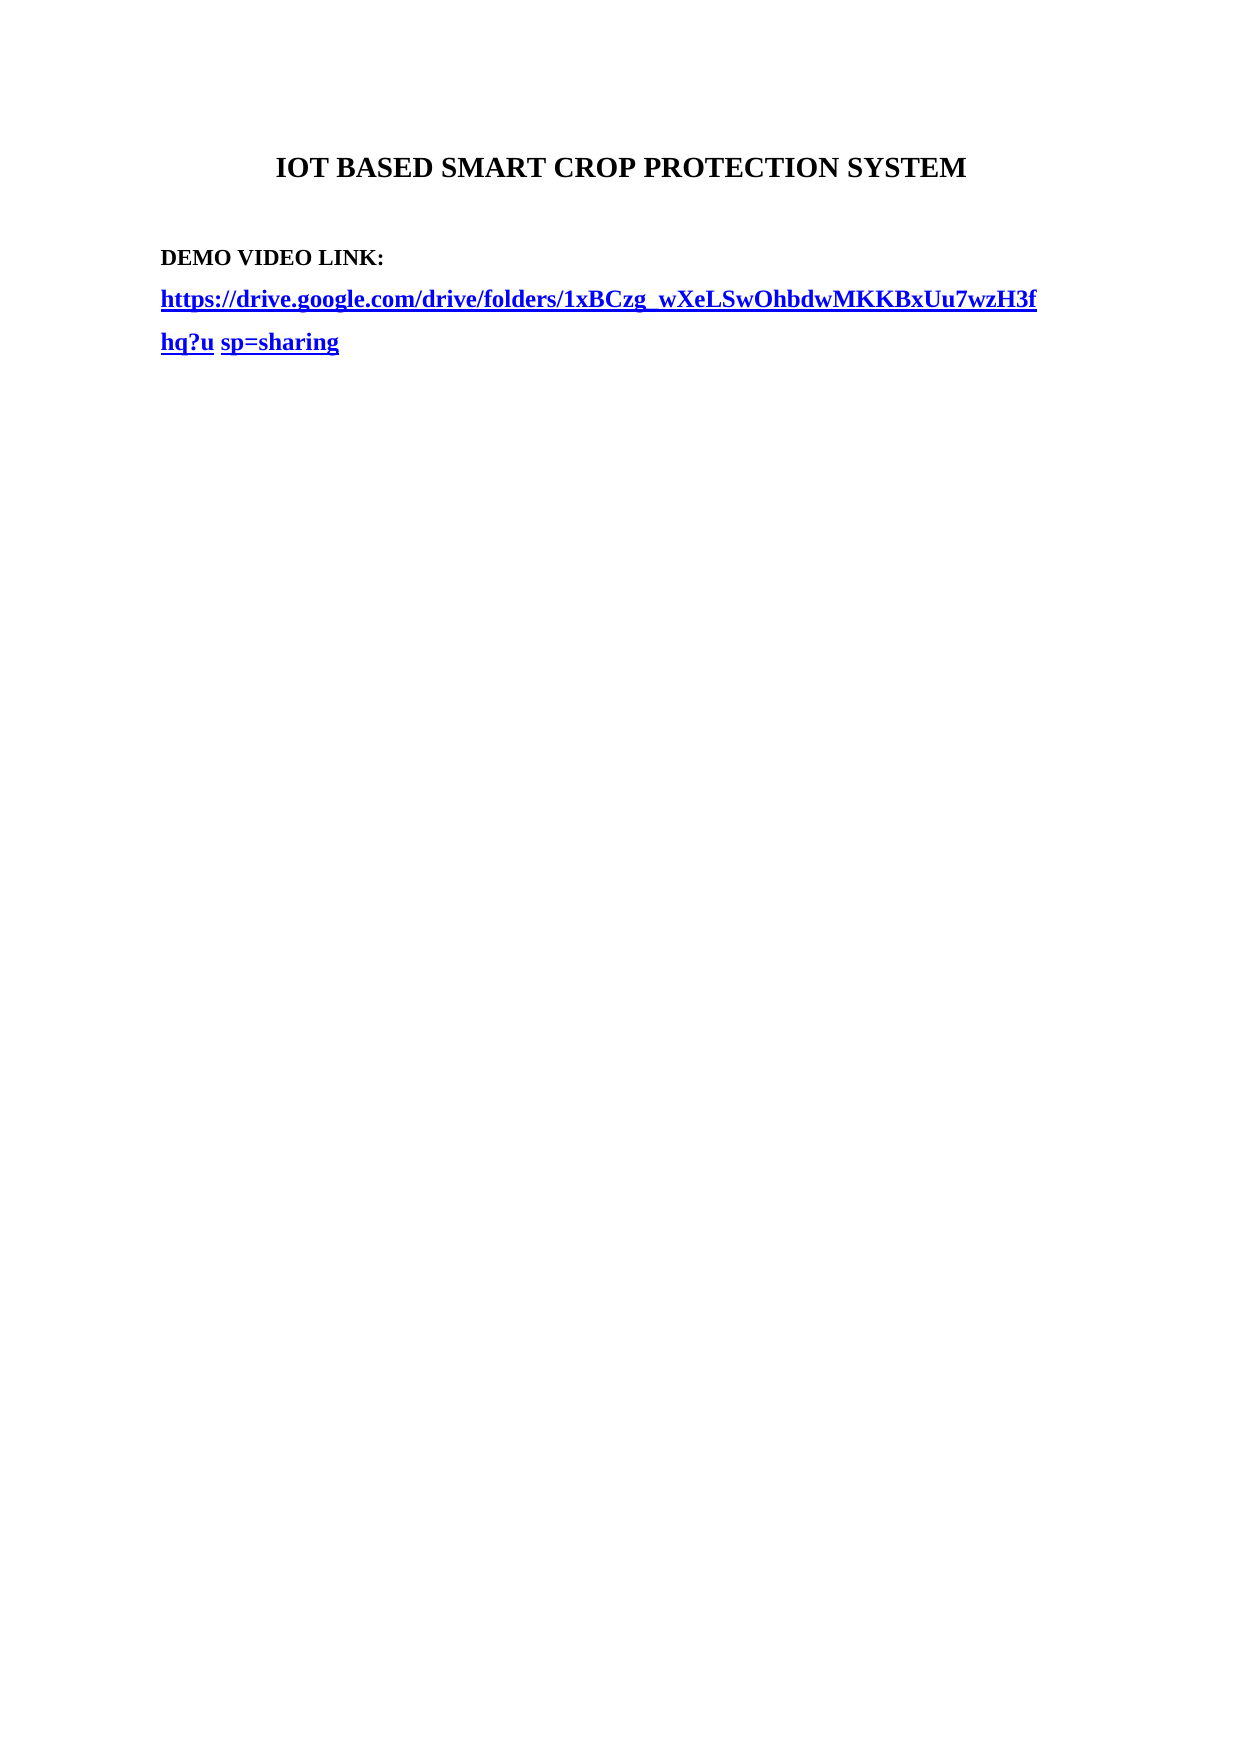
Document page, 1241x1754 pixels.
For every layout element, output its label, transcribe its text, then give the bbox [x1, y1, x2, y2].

text DEMO VIDEO LINK: https://drive.google.com/drive/folders/1xBCzg_wXeLSwOhbdwMKKBxUu7wzH3fhq?u sp=sharing [160, 243, 1037, 309]
text IOT BASED SMART CROP PROTECTION SYSTEM [221, 150, 1021, 183]
text DEMO VIDEO LINK: https://drive.google.com/drive/folders/1xBCzg_wXeLSwOhbdwMKKBxUu7wzH3fhq?u sp=sharing [160, 310, 1037, 356]
